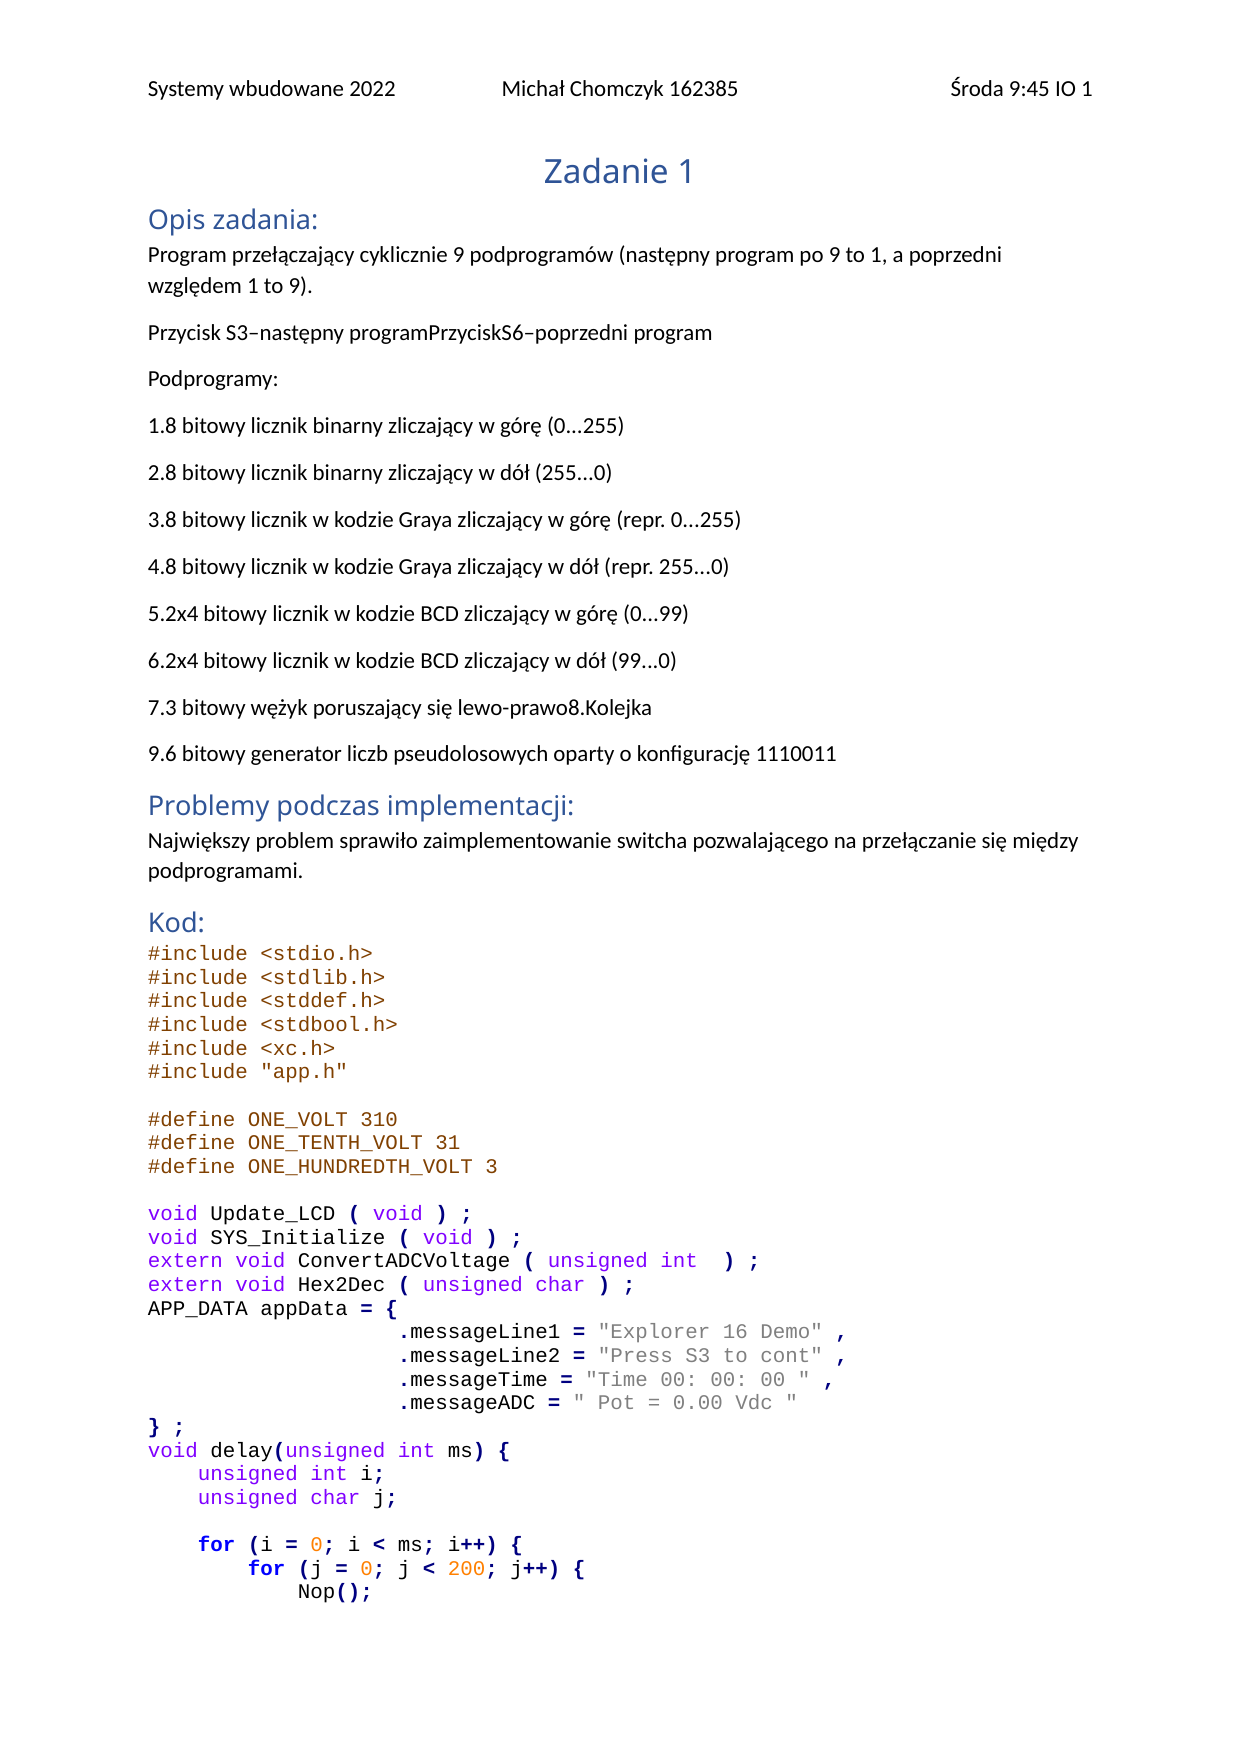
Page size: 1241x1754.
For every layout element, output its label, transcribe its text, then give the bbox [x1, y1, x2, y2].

text APP_DATA appData = { [148, 1298, 1093, 1321]
text .messageTime = "Time 00: 00: 00 " , [148, 1369, 1093, 1392]
text extern void ConvertADCVoltage ( unsigned int ) ; [148, 1250, 1093, 1274]
text #include <stdbool.h> [148, 1014, 1093, 1038]
text 2.8 bitowy licznik binarny zliczający w dół (255...0) [148, 458, 1093, 486]
text #include <stdlib.h> [148, 967, 1093, 990]
text .messageADC = " Pot = 0.00 Vdc " [148, 1392, 1093, 1416]
text 3.8 bitowy licznik w kodzie Graya zliczający w górę (repr. 0...255) [148, 505, 1093, 533]
text extern void Hex2Dec ( unsigned char ) ; [148, 1274, 1093, 1298]
text 6.2x4 bitowy licznik w kodzie BCD zliczający w dół (99...0) [148, 646, 1093, 674]
text Przycisk S3–następny programPrzyciskS6–poprzedni program [148, 318, 1093, 346]
text #include "app.h" [148, 1061, 1093, 1085]
text for (i = 0; i < ms; i++) { [148, 1534, 1093, 1558]
text #define ONE_TENTH_VOLT 31 [148, 1132, 1093, 1156]
text void delay(unsigned int ms) { [148, 1439, 1093, 1463]
text Największy problem sprawiło zaimplementowanie switcha pozwalającego na przełączanie się między podprogramami. [148, 826, 1093, 884]
text 1.8 bitowy licznik binarny zliczający w górę (0...255) [148, 411, 1093, 439]
text #include <stdio.h> [148, 943, 1093, 967]
subtitle Kod: [148, 903, 1093, 940]
text .messageLine2 = "Press S3 to cont" , [148, 1345, 1093, 1369]
text unsigned char j; [148, 1487, 1093, 1511]
text 9.6 bitowy generator liczb pseudolosowych oparty o konfigurację 1110011 [148, 739, 1093, 767]
text Podprogramy: [148, 364, 1093, 392]
text } ; [148, 1416, 1093, 1439]
subtitle Zadanie 1 [148, 148, 1093, 193]
text unsigned int i; [148, 1463, 1093, 1487]
text #define ONE_VOLT 310 [148, 1108, 1093, 1132]
text void SYS_Initialize ( void ) ; [148, 1227, 1093, 1250]
text 5.2x4 bitowy licznik w kodzie BCD zliczający w górę (0...99) [148, 599, 1093, 627]
text Program przełączający cyklicznie 9 podprogramów (następny program po 9 to 1, a poprzedni względem 1 to 9). [148, 241, 1093, 299]
text 7.3 bitowy wężyk poruszający się lewo-prawo8.Kolejka [148, 693, 1093, 721]
text .messageLine1 = "Explorer 16 Demo" , [148, 1321, 1093, 1345]
subtitle Problemy podczas implementacji: [148, 786, 1093, 823]
text for (j = 0; j < 200; j++) { [148, 1558, 1093, 1581]
text 4.8 bitowy licznik w kodzie Graya zliczający w dół (repr. 255...0) [148, 552, 1093, 580]
text void Update_LCD ( void ) ; [148, 1203, 1093, 1227]
text #include <xc.h> [148, 1038, 1093, 1061]
text #define ONE_HUNDREDTH_VOLT 3 [148, 1156, 1093, 1179]
text Nop(); [148, 1581, 1093, 1605]
text #include <stddef.h> [148, 990, 1093, 1014]
subtitle Opis zadania: [148, 201, 1093, 238]
